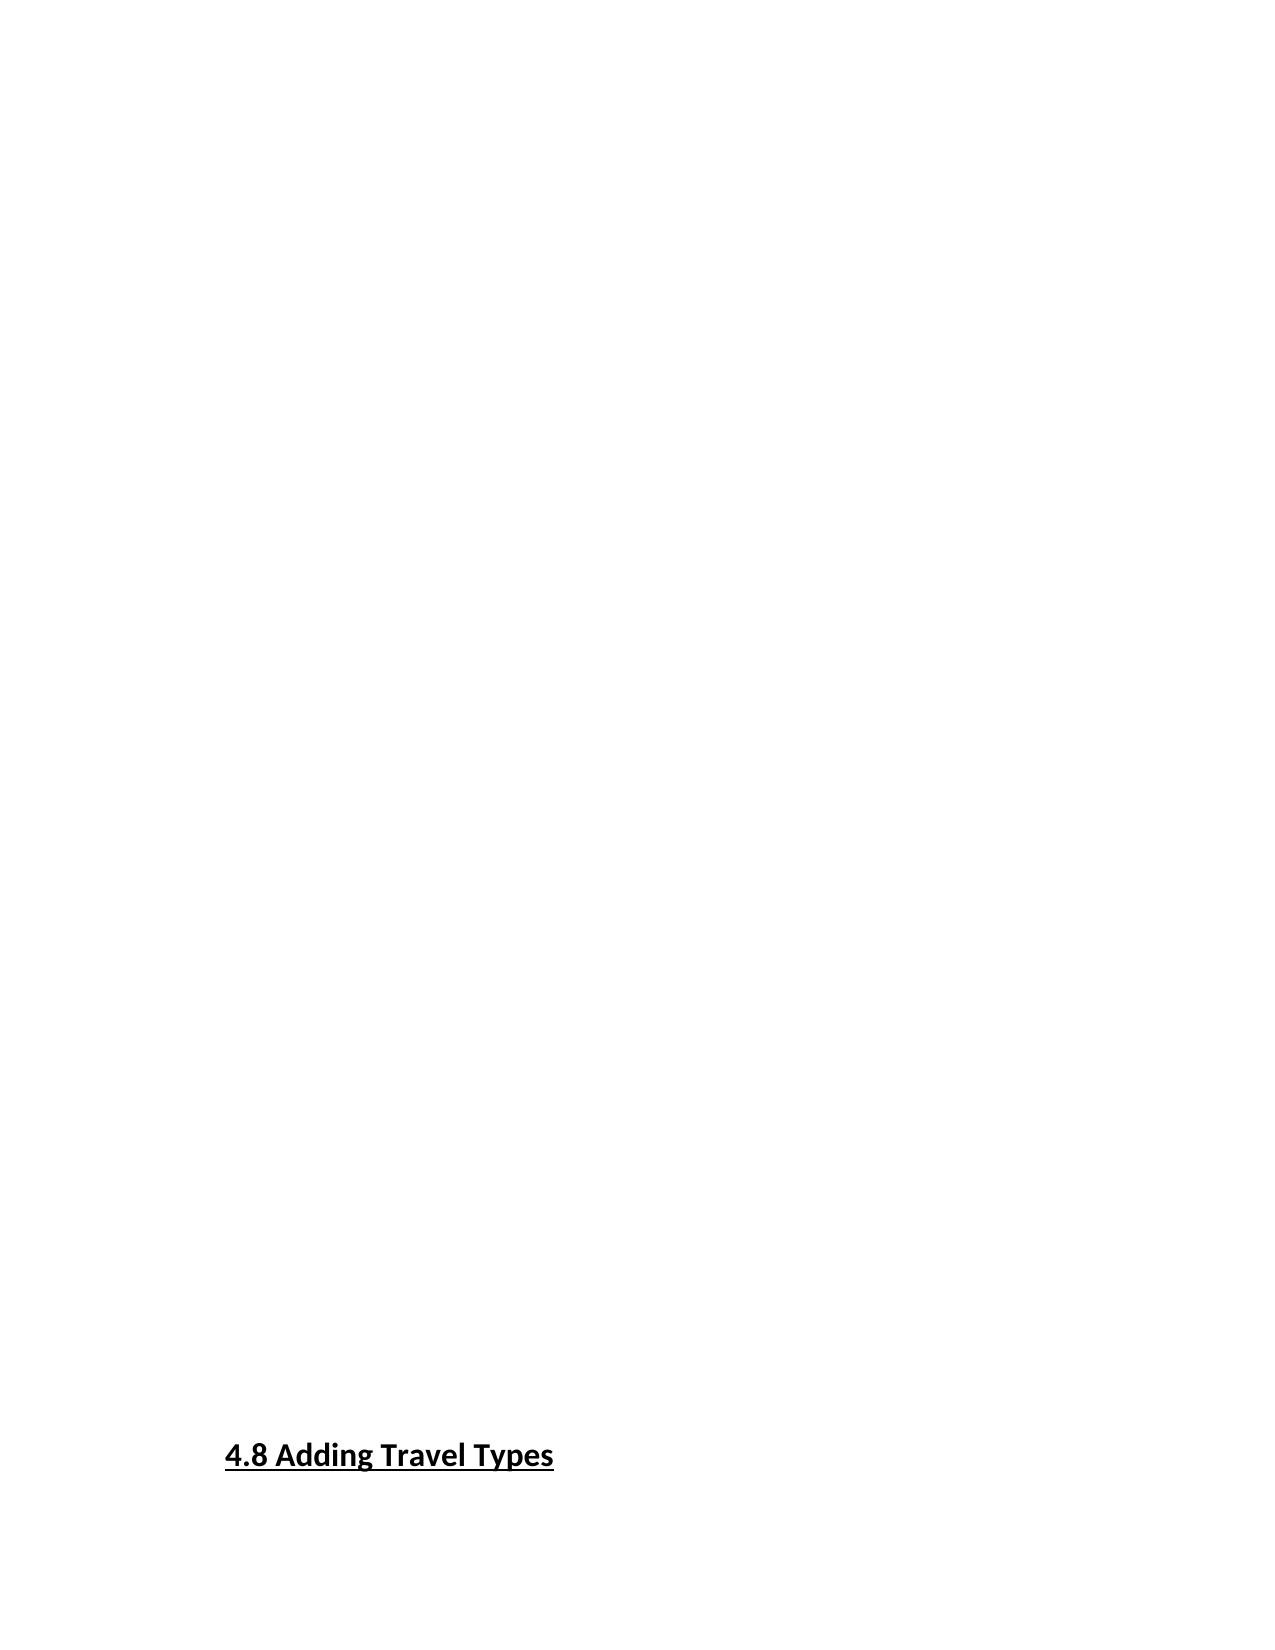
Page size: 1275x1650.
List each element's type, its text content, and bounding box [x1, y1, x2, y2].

text 4.8 Adding Travel Types [150, 1434, 1125, 1475]
